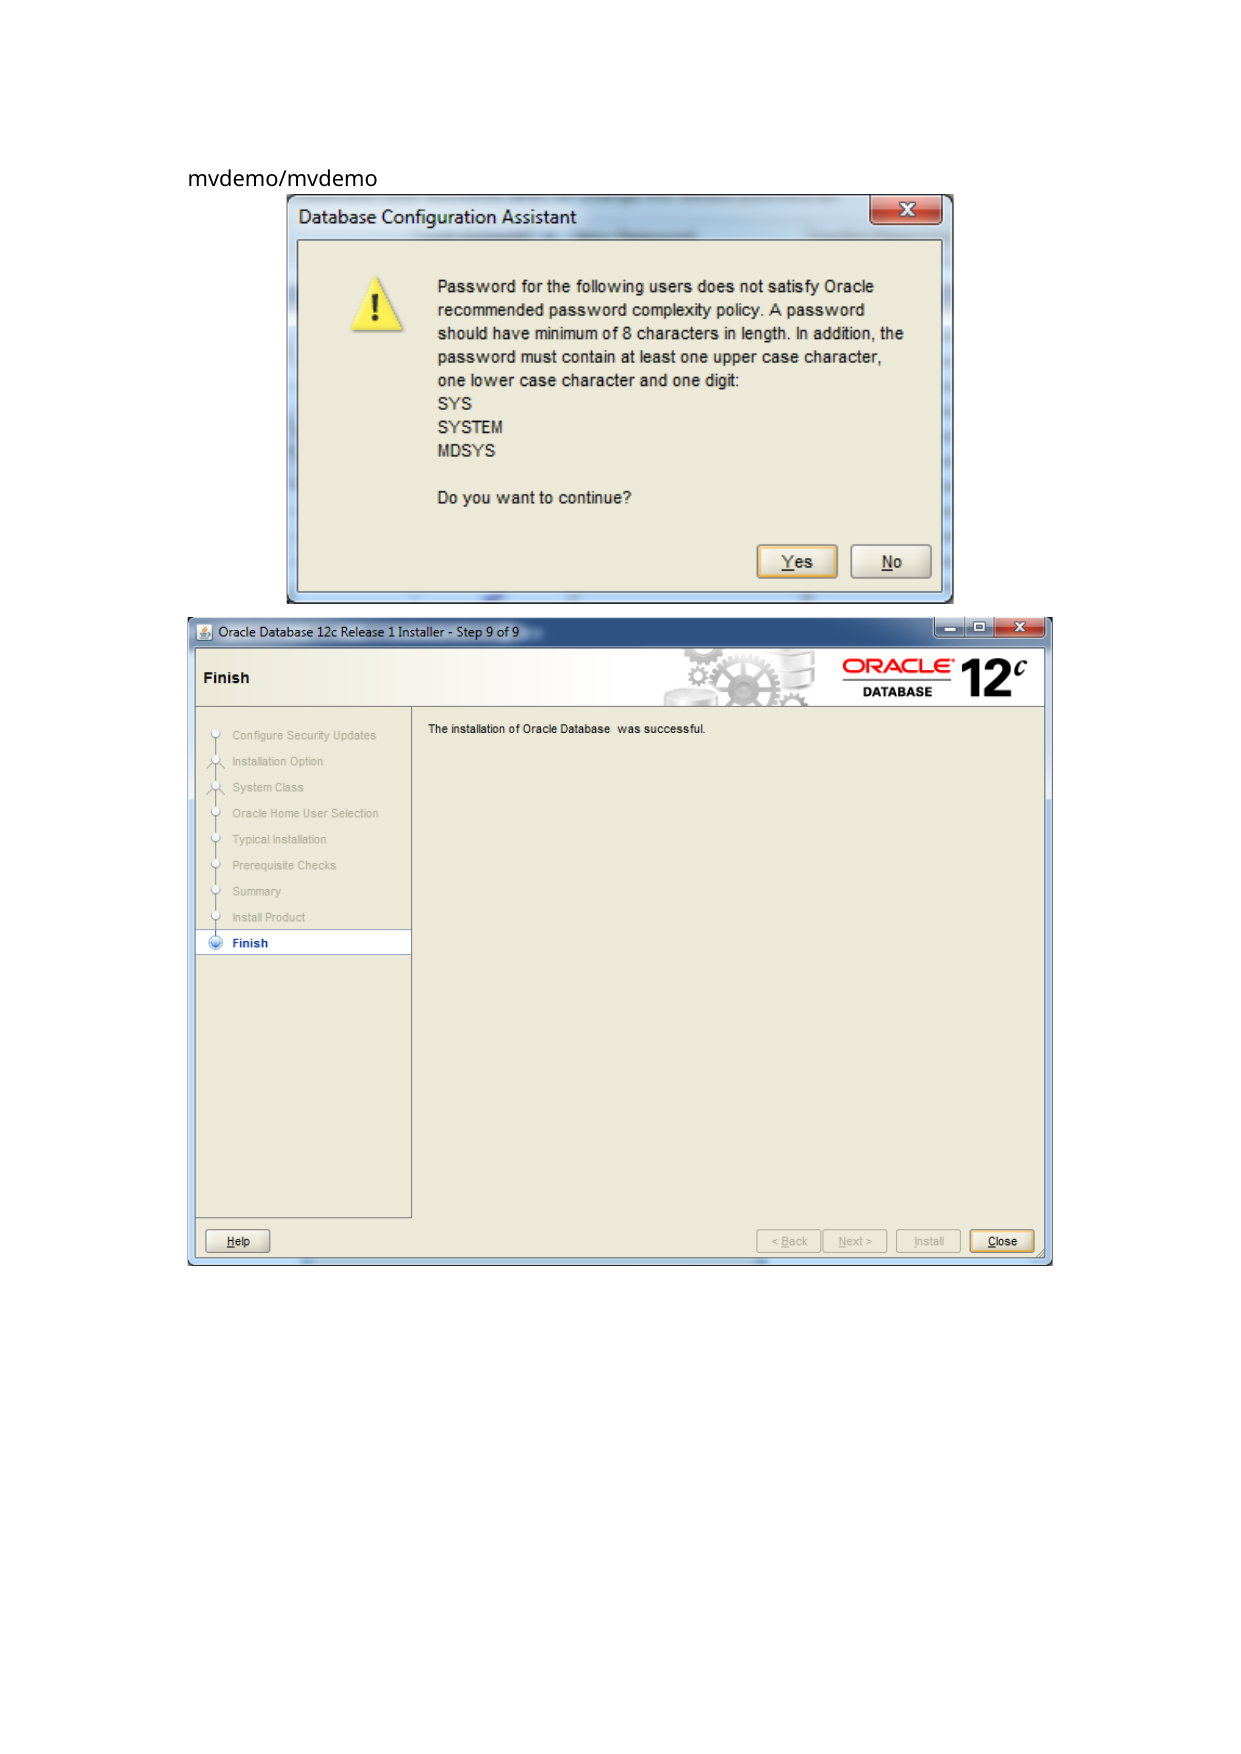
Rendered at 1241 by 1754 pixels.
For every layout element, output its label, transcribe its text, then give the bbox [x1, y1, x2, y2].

text mvdemo/mvdemo [187, 162, 1053, 194]
picture [286, 194, 954, 604]
picture [187, 617, 1053, 1266]
